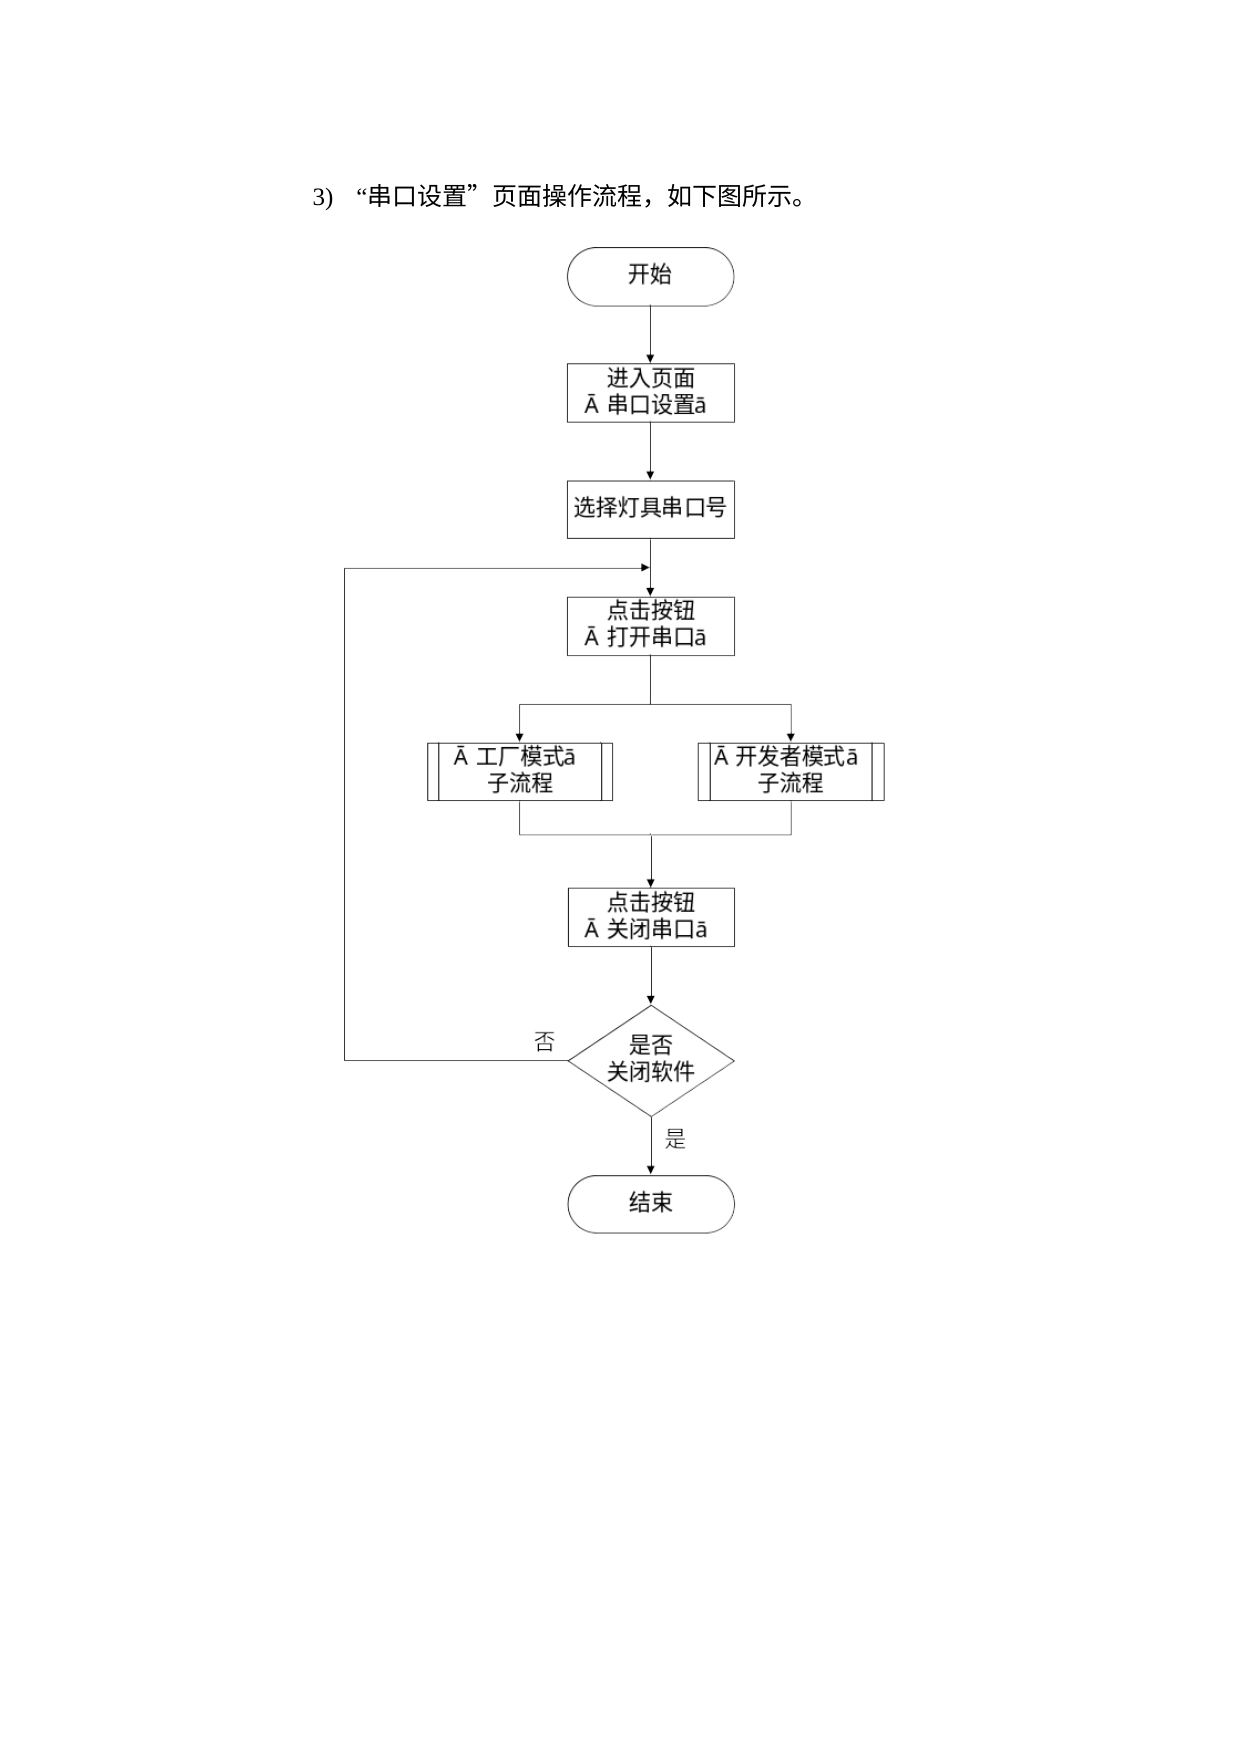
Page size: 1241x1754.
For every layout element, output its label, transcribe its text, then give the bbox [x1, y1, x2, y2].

list “串口设置”页面操作流程，如下图所示。 [312, 162, 1053, 227]
